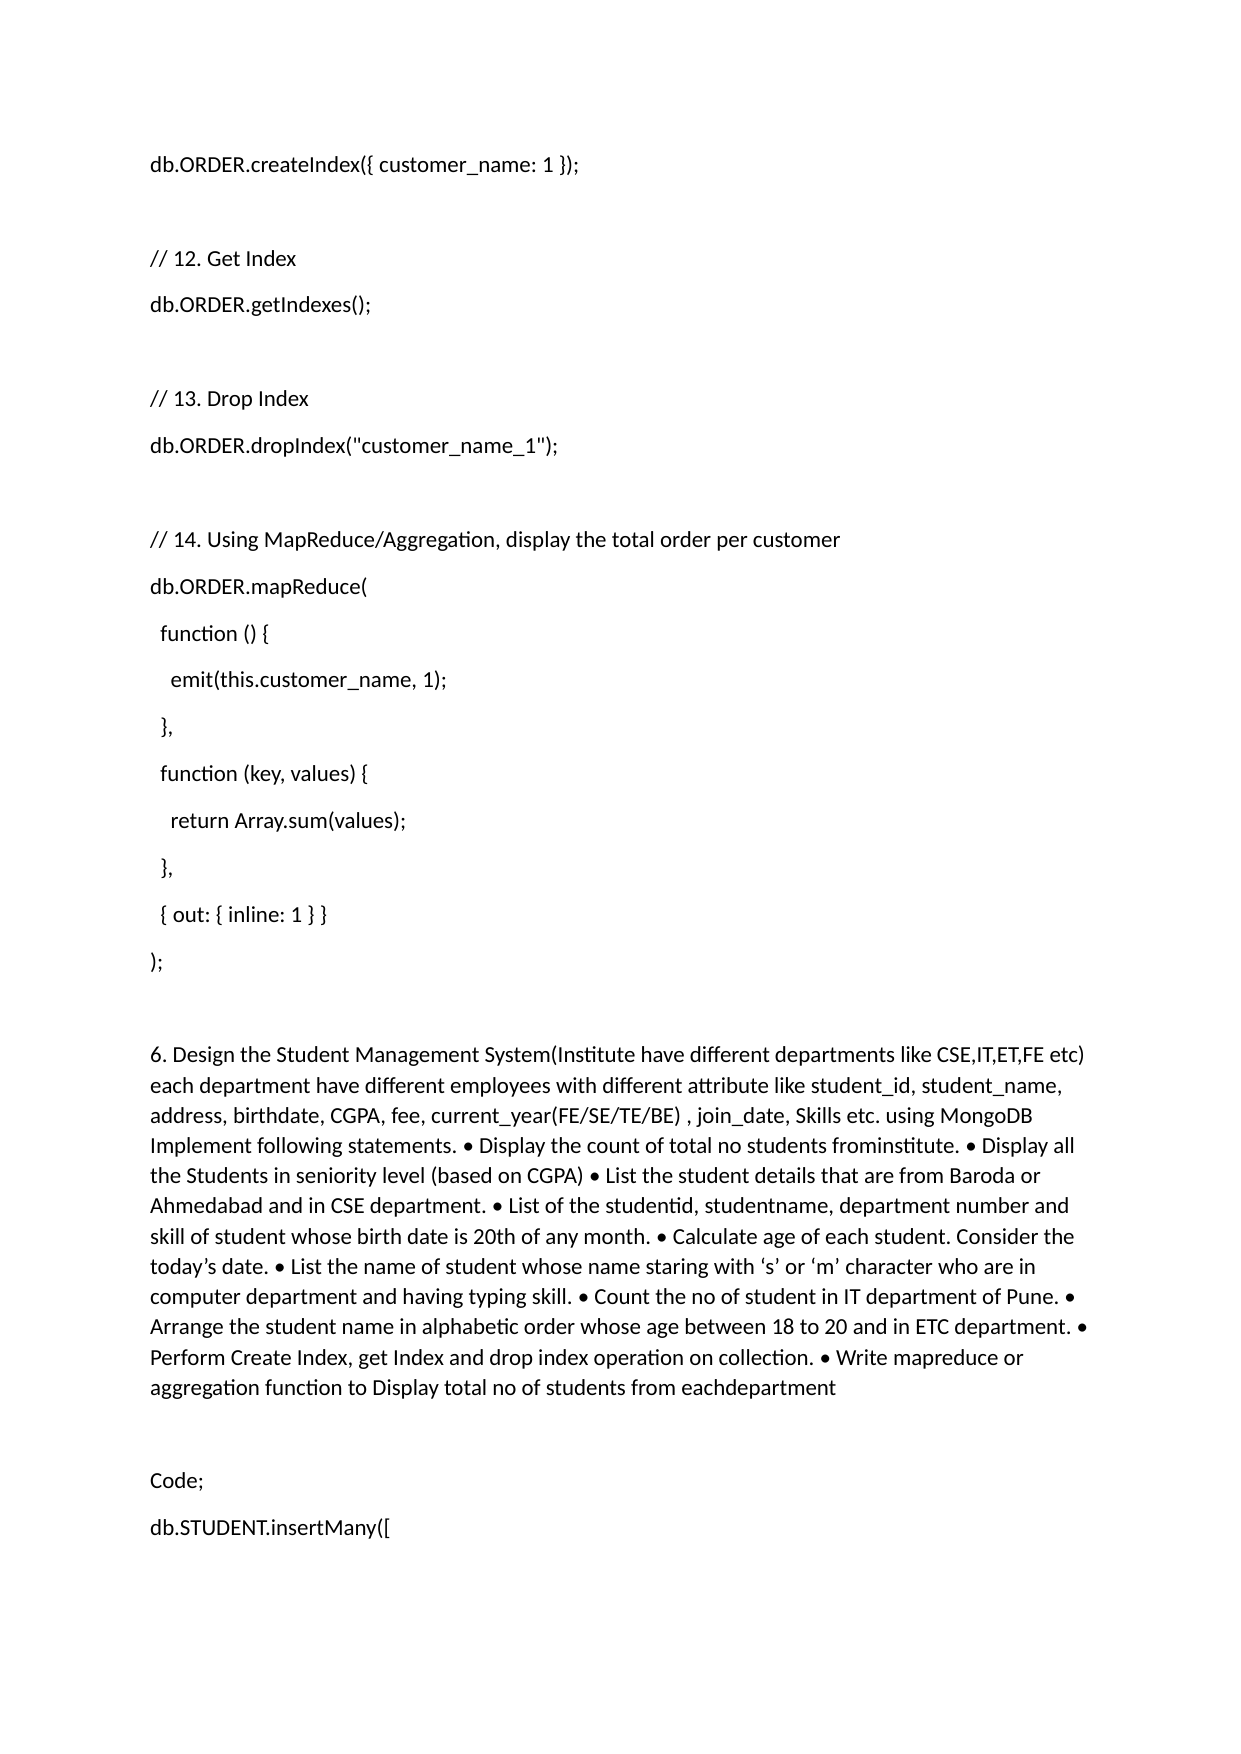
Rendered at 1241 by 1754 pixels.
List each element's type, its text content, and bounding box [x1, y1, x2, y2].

text db.ORDER.createIndex({ customer_name: 1 }); [150, 150, 1090, 178]
text }, [150, 712, 1090, 741]
text Code; [150, 1467, 1090, 1495]
text // 13. Drop Index [150, 384, 1090, 412]
text emit(this.customer_name, 1); [150, 666, 1090, 694]
text // 14. Using MapReduce/Aggregation, display the total order per customer [150, 525, 1090, 553]
text // 12. Get Index [150, 244, 1090, 272]
text db.ORDER.dropIndex("customer_name_1"); [150, 431, 1090, 459]
text function () { [150, 619, 1090, 647]
text { out: { inline: 1 } } [150, 900, 1090, 928]
text 6. Design the Student Management System(Institute have different departments like CSE,IT,ET,FE etc) each department have different employees with different attribute like student_id, student_name, address, birthdate, CGPA, fee, current_year(FE/SE/TE/BE) , join_date, Skills etc. using MongoDB Implement following statements. • Display the count of total no students frominstitute. • Display all the Students in seniority level (based on CGPA) • List the student details that are from Baroda or Ahmedabad and in CSE department. • List of the studentid, studentname, department number and skill of student whose birth date is 20th of any month. • Calculate age of each student. Consider the today’s date. • List the name of student whose name staring with ‘s’ or ‘m’ character who are in computer department and having typing skill. • Count the no of student in IT department of Pune. • Arrange the student name in alphabetic order whose age between 18 to 20 and in ETC department. • Perform Create Index, get Index and drop index operation on collection. • Write mapreduce or aggregation function to Display total no of students from eachdepartment [150, 1041, 1090, 1401]
text }, [150, 853, 1090, 881]
text db.ORDER.getIndexes(); [150, 291, 1090, 319]
text ); [150, 947, 1090, 975]
text function (key, values) { [150, 759, 1090, 787]
text db.STUDENT.insertMany([ [150, 1513, 1090, 1542]
text return Array.sum(values); [150, 806, 1090, 834]
text db.ORDER.mapReduce( [150, 572, 1090, 600]
